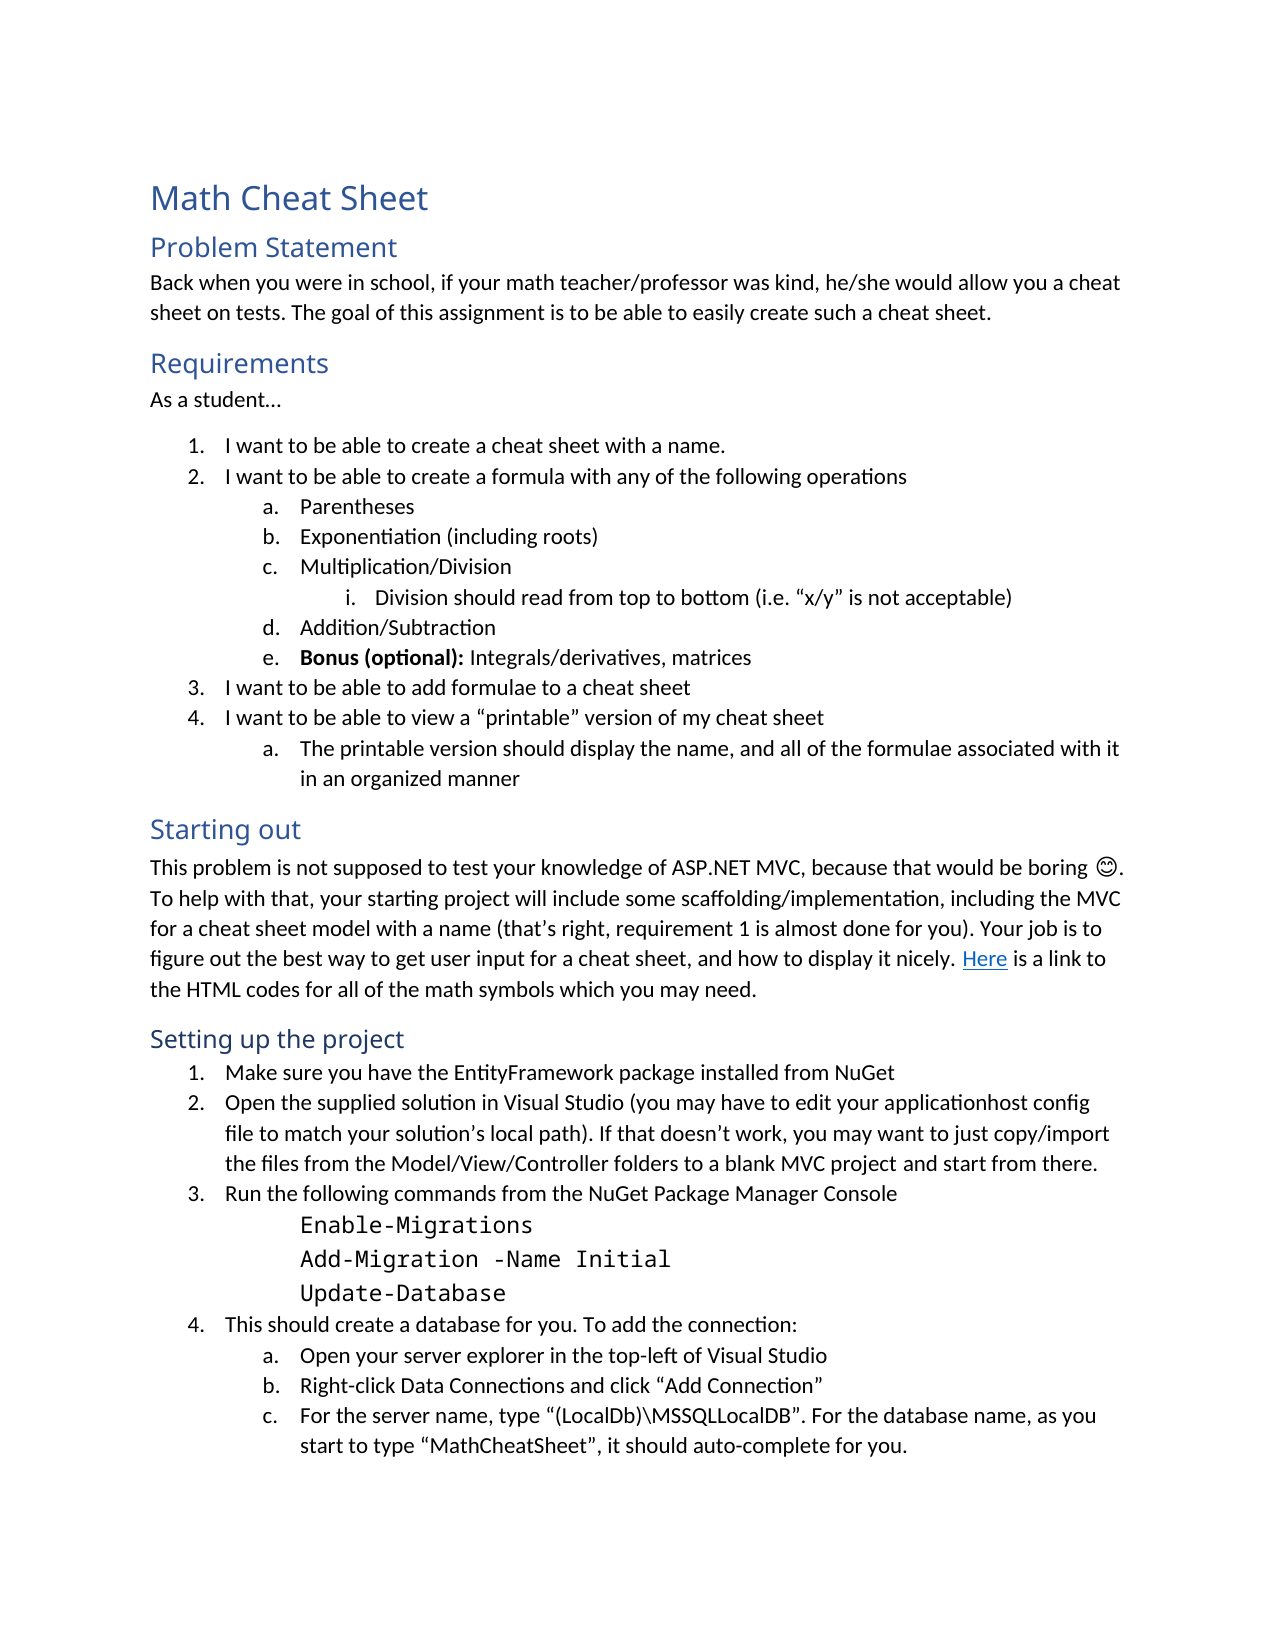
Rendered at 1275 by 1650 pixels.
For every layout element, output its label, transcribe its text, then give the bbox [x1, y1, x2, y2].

list Right-click Data Connections and click “Add Connection” [262, 1371, 1125, 1399]
list Make sure you have the EntityFramework package installed from NuGet [187, 1058, 1125, 1086]
list Open the supplied solution in Visual Studio (you may have to edit your applicationhost config file to match your solution’s local path). If that doesn’t work, you may want to just copy/import the files from the Model/View/Controller folders to a blank MVC project and start from there. [187, 1088, 1125, 1177]
list Exponentiation (including roots) [262, 522, 1125, 550]
list Update-Database [300, 1277, 1125, 1308]
list This should create a database for you. To add the connection: [187, 1311, 1125, 1339]
list Addition/Subtraction [262, 613, 1125, 641]
subtitle Problem Statement [150, 228, 1125, 265]
list Division should read from top to bottom (i.e. “x/y” is not acceptable) [356, 583, 1125, 611]
subtitle Setting up the project [150, 1022, 1125, 1056]
subtitle Requirements [150, 345, 1125, 382]
list Parentheses [262, 492, 1125, 520]
list Add-Migration -Name Initial [300, 1243, 1125, 1274]
subtitle Math Cheat Sheet [150, 175, 1125, 220]
list I want to be able to view a “printable” version of my cheat sheet [187, 703, 1125, 732]
list The printable version should display the name, and all of the formulae associated with it in an organized manner [262, 734, 1125, 792]
subtitle Starting out [150, 811, 1125, 848]
text Back when you were in school, if your math teacher/professor was kind, he/she would allow you a cheat sheet on tests. The goal of this assignment is to be able to easily create such a cheat sheet. [150, 268, 1125, 326]
list Multiplication/Division [262, 552, 1125, 581]
text As a student… [150, 385, 1125, 413]
list Bonus (optional): Integrals/derivatives, matrices [262, 643, 1125, 671]
list Open your server explorer in the top-left of Visual Studio [262, 1341, 1125, 1369]
list Enable-Migrations [300, 1209, 1125, 1241]
text This problem is not supposed to test your knowledge of ASP.NET MVC, because that would be boring . To help with that, your starting project will include some scaffolding/implementation, including the MVC for a cheat sheet model with a name (that’s right, requirement 1 is almost done for you). Your job is to figure out the best way to get user input for a cheat sheet, and how to display it nicely. Here is a link to the HTML codes for all of the math symbols which you may need. [150, 851, 1125, 1003]
list For the server name, type “(LocalDb)\MSSQLLocalDB”. For the database name, as you start to type “MathCheatSheet”, it should auto-complete for you. [262, 1401, 1125, 1459]
list I want to be able to create a cheat sheet with a name. [187, 432, 1125, 460]
list I want to be able to add formulae to a cheat sheet [187, 673, 1125, 701]
list Run the following commands from the NuGet Package Manager Console [187, 1179, 1125, 1207]
list I want to be able to create a formula with any of the following operations [187, 462, 1125, 490]
